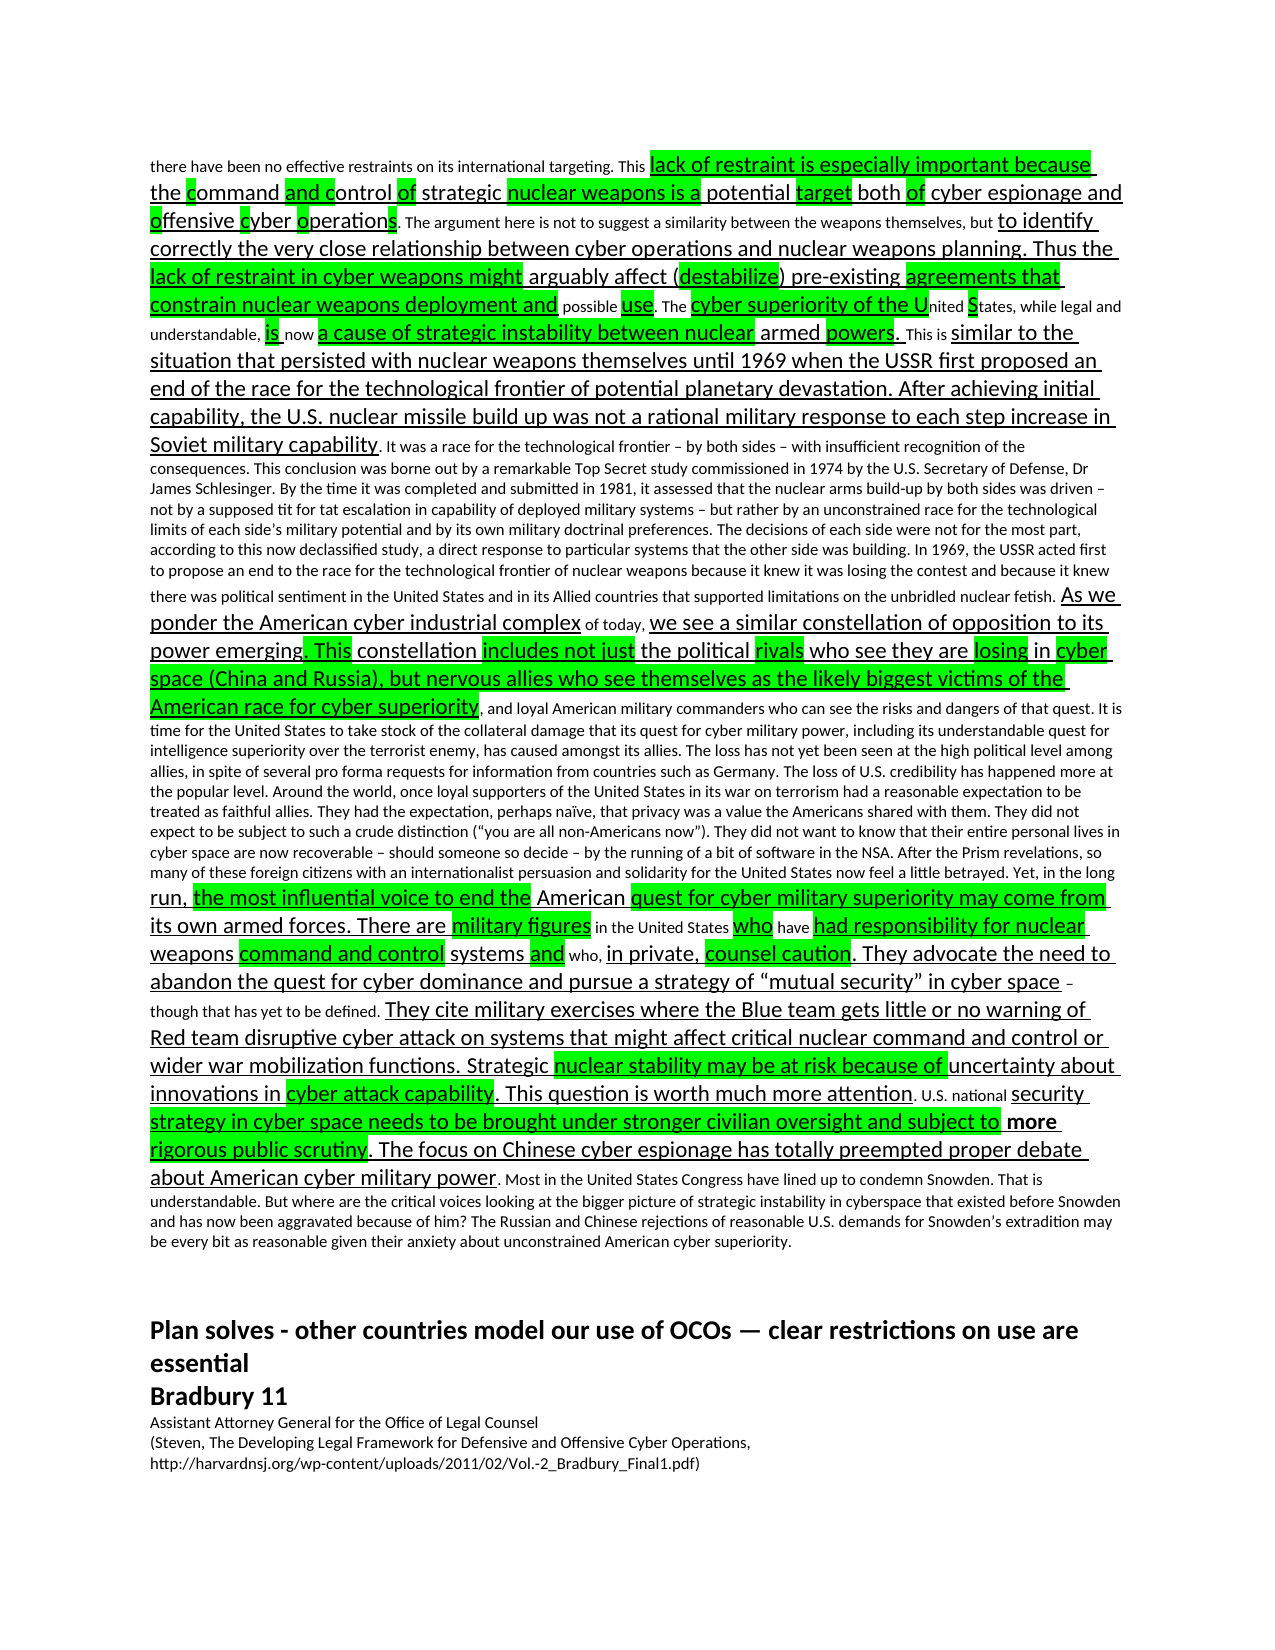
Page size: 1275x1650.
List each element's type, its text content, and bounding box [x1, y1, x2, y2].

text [150, 150, 1125, 1252]
text (Steven, The Developing Legal Framework for Defensive and Offensive Cyber Operations, http://harvardnsj.org/wp-content/uploads/2011/02/Vol.-2_Bradbury_Final1.pdf) [150, 1433, 1125, 1473]
text Bradbury 11 [150, 1379, 1125, 1412]
text Assistant Attorney General for the Office of Legal Counsel [150, 1412, 1125, 1433]
subtitle Plan solves - other countries model our use of OCOs — clear restrictions on use are essential [150, 1313, 1125, 1379]
